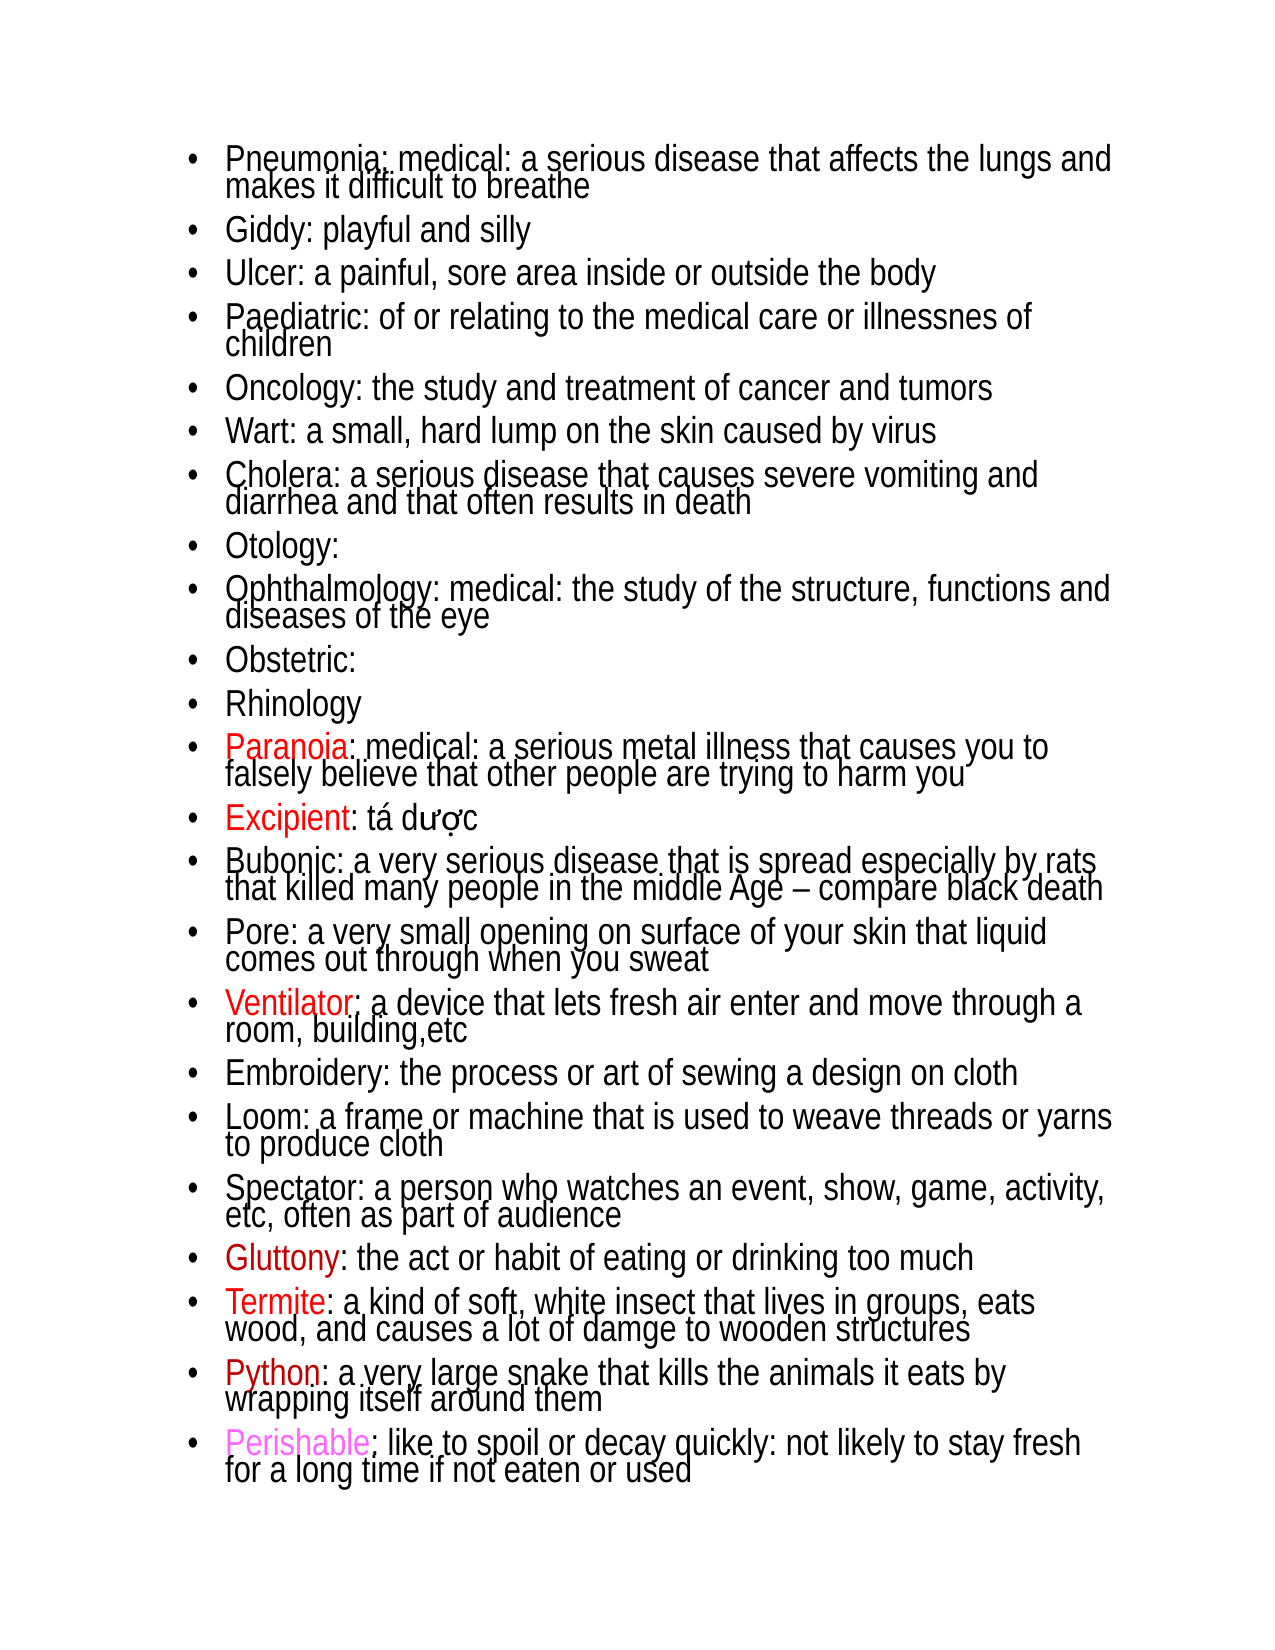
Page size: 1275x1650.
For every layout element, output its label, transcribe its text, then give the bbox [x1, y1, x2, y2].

list Spectator: a person who watches an event, show, game, activity, etc, often as part of audience [187, 1178, 1125, 1232]
list Pore: a very small opening on surface of your skin that liquid comes out through when you sweat [187, 923, 1125, 977]
list Paranoia: medical: a serious metal illness that causes you to falsely believe that other people are trying to harm you [187, 738, 1125, 792]
list Rhinology [187, 694, 1125, 721]
list Excipient: tá dược [187, 809, 1125, 836]
list Paediatric: of or relating to the medical care or illnessnes of children [187, 308, 1125, 362]
list Giddy: playful and silly [187, 221, 381, 248]
list Ophthalmology: medical: the study of the structure, functions and diseases of the eye [187, 580, 1125, 634]
list Giddy: playful and silly [370, 221, 1125, 248]
list Wart: a small, hard lump on the skin caused by virus [187, 422, 1125, 449]
list Python: a very large snake that kills the animals it eats by wrapping itself around them [187, 1363, 1125, 1417]
list Gluttony: the act or habit of eating or drinking too much [187, 1249, 1125, 1276]
list Ventilator: a device that lets fresh air enter and move through a room, building,etc [187, 993, 1125, 1047]
list Termite: a kind of soft, white insect that lives in groups, eats wood, and causes a lot of damge to wooden structures [187, 1293, 1125, 1347]
list Embroidery: the process or art of sewing a design on cloth [187, 1064, 1125, 1091]
list Otology: [187, 536, 1125, 563]
list Cholera: a serious disease that causes severe vomiting and diarrhea and that often results in death [187, 466, 1125, 520]
list Pneumonia: medical: a serious disease that affects the lungs and makes it difficult to breathe [187, 150, 1125, 204]
list Ulcer: a painful, sore area inside or outside the body [187, 264, 1125, 291]
list Obstetric: [187, 651, 1125, 678]
list Bubonic: a very serious disease that is spread especially by rats that killed many people in the middle Age – compare black death [187, 852, 1125, 906]
list Oncology: the study and treatment of cancer and tumors [187, 378, 1125, 406]
list Loom: a frame or machine that is used to weave threads or yarns to produce cloth [187, 1108, 1125, 1162]
list Perishable: like to spoil or decay quickly: not likely to stay fresh for a long time if not eaten or used [187, 1434, 1125, 1488]
